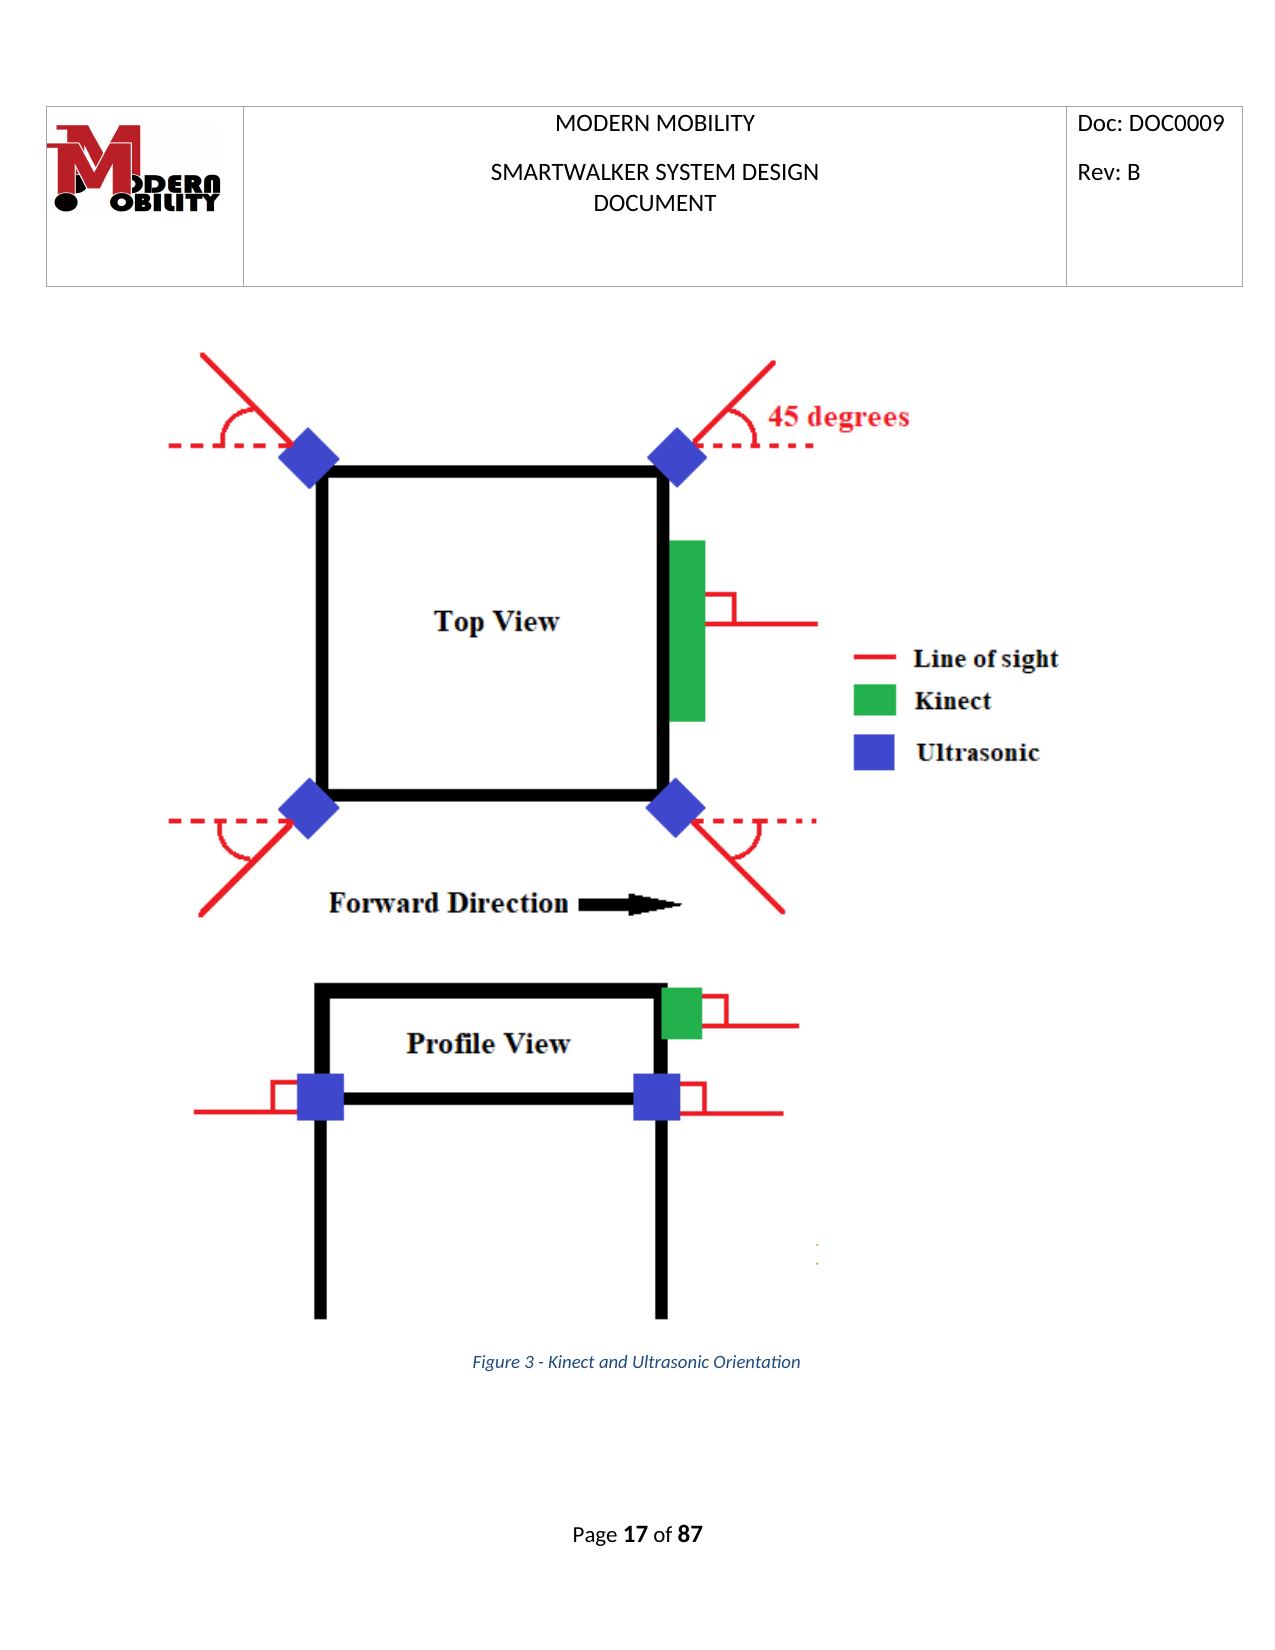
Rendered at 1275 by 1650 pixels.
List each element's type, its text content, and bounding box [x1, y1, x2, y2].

picture [47, 124, 221, 213]
picture [155, 317, 1070, 1332]
